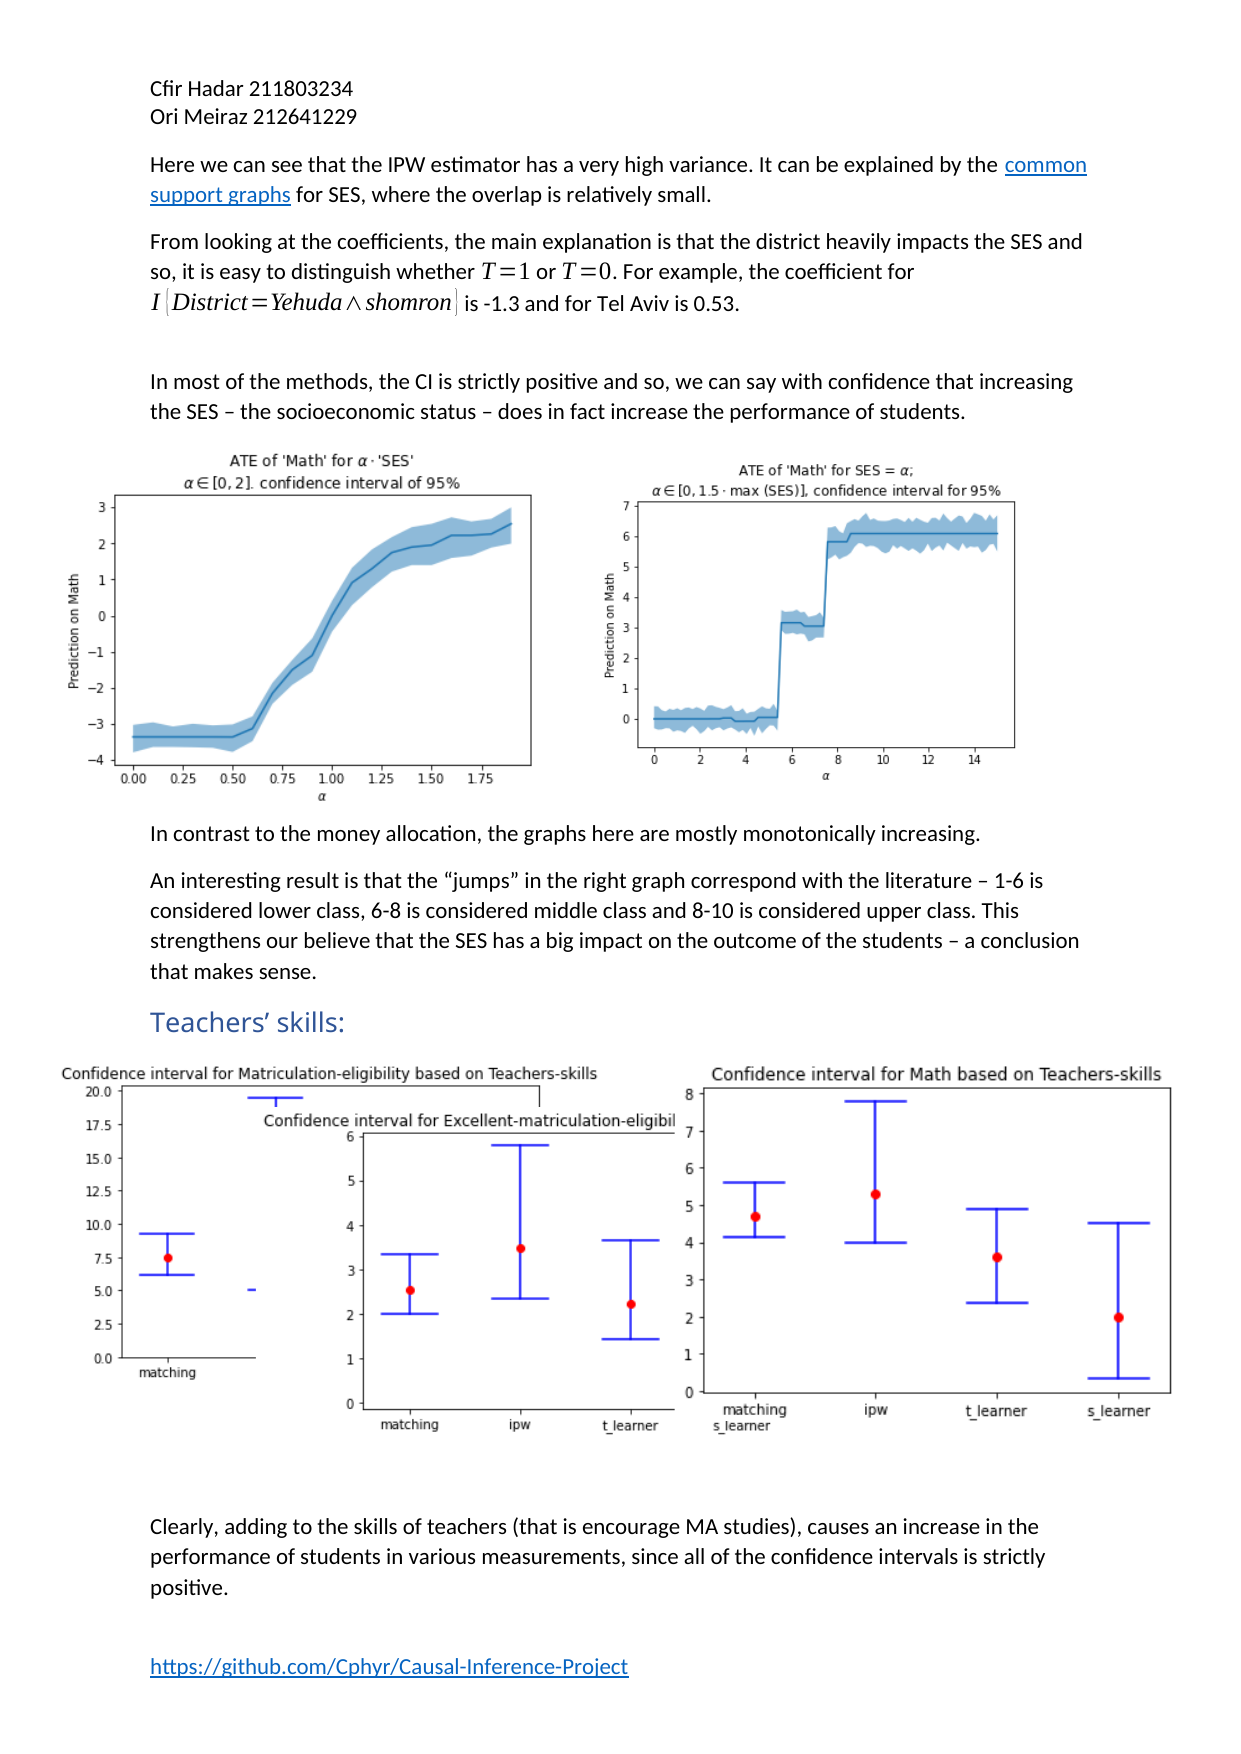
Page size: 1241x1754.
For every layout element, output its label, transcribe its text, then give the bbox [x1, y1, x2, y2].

text In most of the methods, the CI is strictly positive and so, we can say with confidence that increasing the SES – the socioeconomic status – does in fact increase the performance of students. [150, 337, 1090, 425]
picture [62, 446, 538, 810]
text In contrast to the money allocation, the graphs here are mostly monotonically increasing. [150, 819, 1090, 847]
text From looking at the coefficients, the main explanation is that the district heavily impacts the SES and so, it is easy to distinguish whether or . For example, the coefficient for is -1.3 and for Tel Aviv is 0.53. [150, 227, 1090, 318]
subtitle Teachers’ skills: [150, 1004, 1090, 1041]
text Clearly, adding to the skills of teachers (that is encourage MA studies), causes an increase in the performance of students in various measurements, since all of the confidence intervals is strictly positive. [150, 1512, 1090, 1601]
text An interesting result is that the “jumps” in the right graph correspond with the literature – 1-6 is considered lower class, 6-8 is considered middle class and 8-10 is considered upper class. This strengthens our believe that the SES has a big impact on the outcome of the students – a conclusion that makes sense. [150, 866, 1090, 985]
picture [598, 458, 1022, 786]
text Here we can see that the IPW estimator has a very high variance. It can be explained by the common support graphs for SES, where the overlap is relatively small. [150, 150, 1090, 208]
picture [53, 1058, 1177, 1437]
